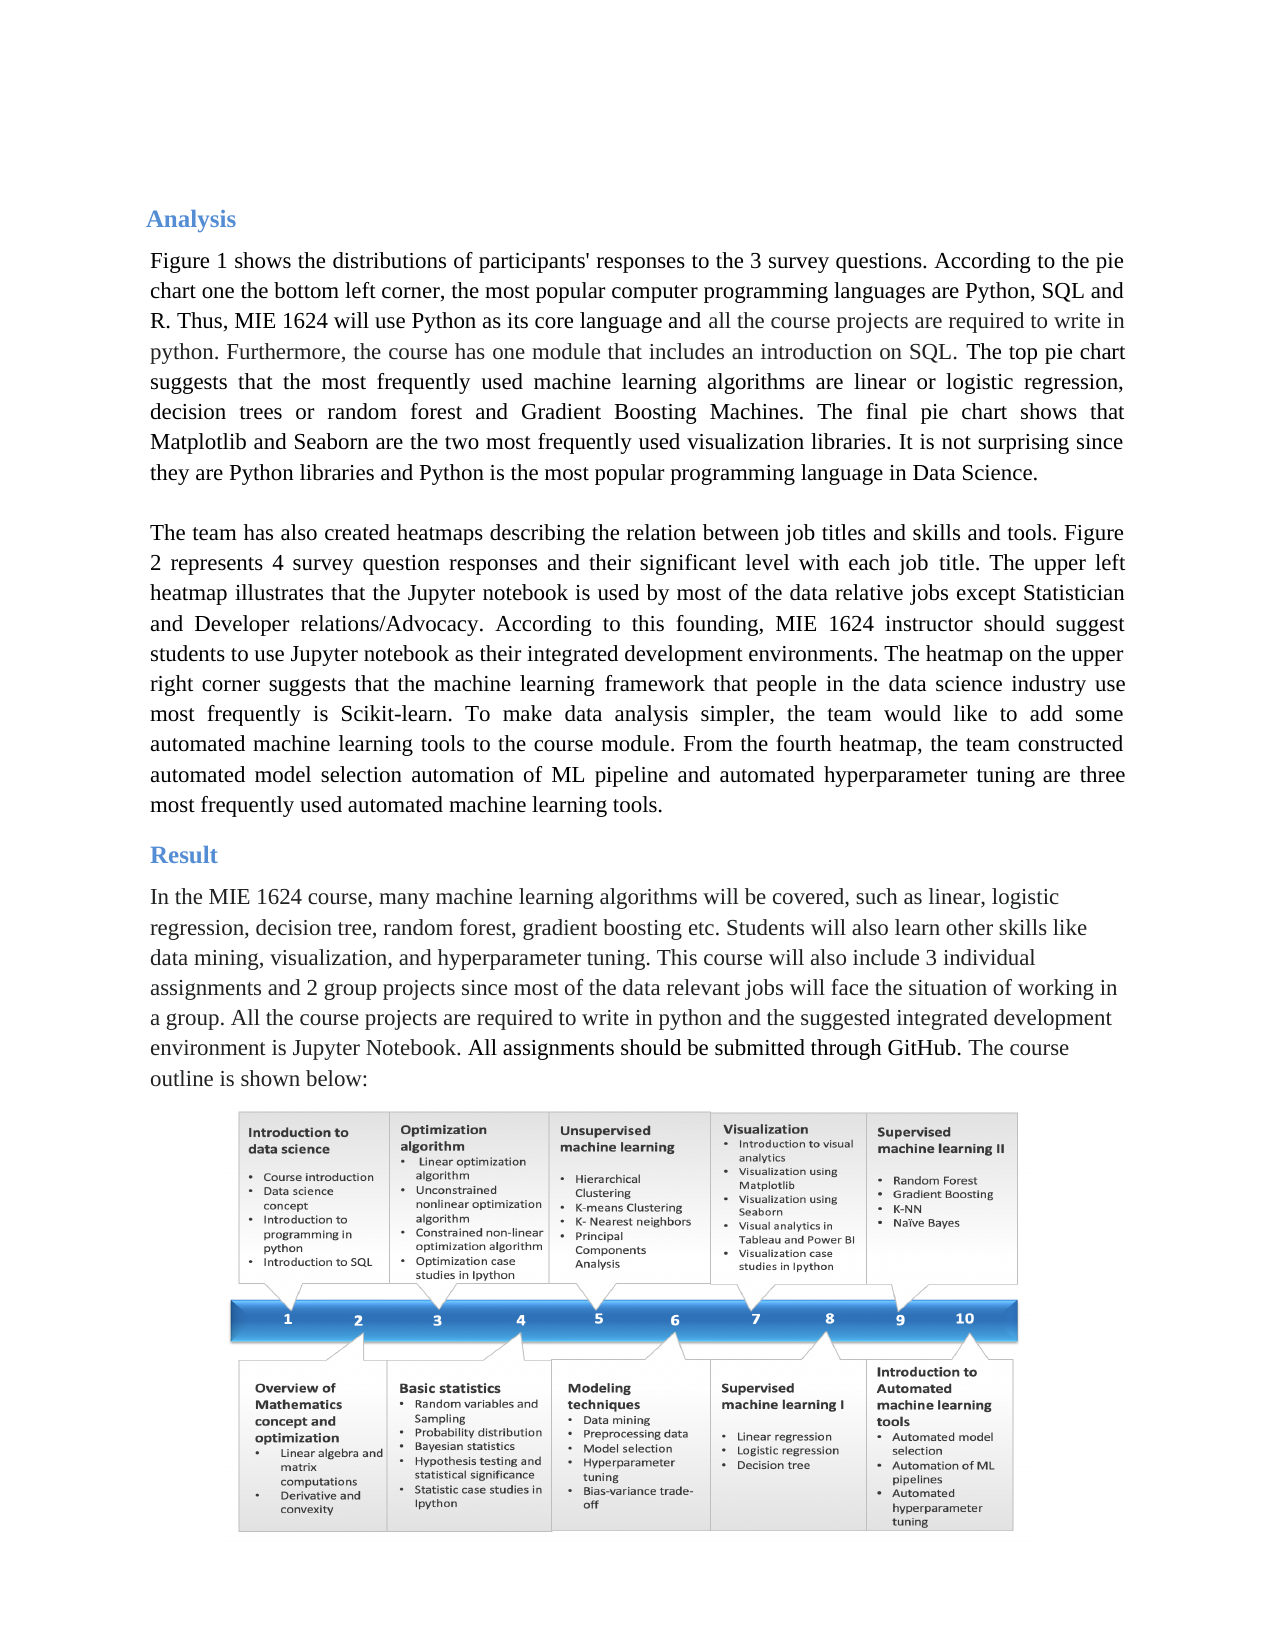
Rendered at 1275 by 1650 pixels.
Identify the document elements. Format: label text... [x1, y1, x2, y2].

text In the MIE 1624 course, many machine learning algorithms will be covered, such as linear, logistic regression, decision tree, random forest, gradient boosting etc. Students will also learn other skills like data mining, visualization, and hyperparameter tuning. This course will also include 3 individual assignments and 2 group projects since most of the data relevant jobs will face the situation of working in a group. All the course projects are required to write in python and the suggested integrated development environment is Jupyter Notebook. All assignments should be submitted through GitHub. The course outline is shown below: [150, 883, 1126, 1091]
text Figure 1 shows the distributions of participants' responses to the 3 survey questions. According to the pie chart one the bottom left corner, the most popular computer programming languages are Python, SQL and R. Thus, MIE 1624 will use Python as its core language and all the course projects are required to write in python. Furthermore, the course has one module that includes an introduction on SQL. The top pie chart suggests that the most frequently used machine learning algorithms are linear or logistic regression, decision trees or random forest and Gradient Boosting Machines. The final pie chart shows that Matplotlib and Seaborn are the two most frequently used visualization libraries. It is not surprising since they are Python libraries and Python is the most popular programming language in Data Science. [150, 247, 1126, 485]
text The team has also created heatmaps describing the relation between job titles and skills and tools. Figure 2 represents 4 survey question responses and their significant level with each job title. The upper left heatmap illustrates that the Jupyter notebook is used by most of the data relative jobs except Statistician and Developer relations/Advocacy. According to this founding, MIE 1624 instructor should suggest students to use Jupyter notebook as their integrated development environments. The heatmap on the upper right corner suggests that the machine learning framework that people in the data science industry use most frequently is Scikit-learn. To make data analysis simpler, the team would like to add some automated machine learning tools to the course module. From the fourth heatmap, the team constructed automated model selection automation of ML pipeline and automated hyperparameter tuning are three most frequently used automated machine learning tools. [150, 519, 1126, 817]
picture [222, 1098, 1032, 1542]
text Result [150, 840, 1248, 869]
text Analysis [27, 204, 1248, 233]
